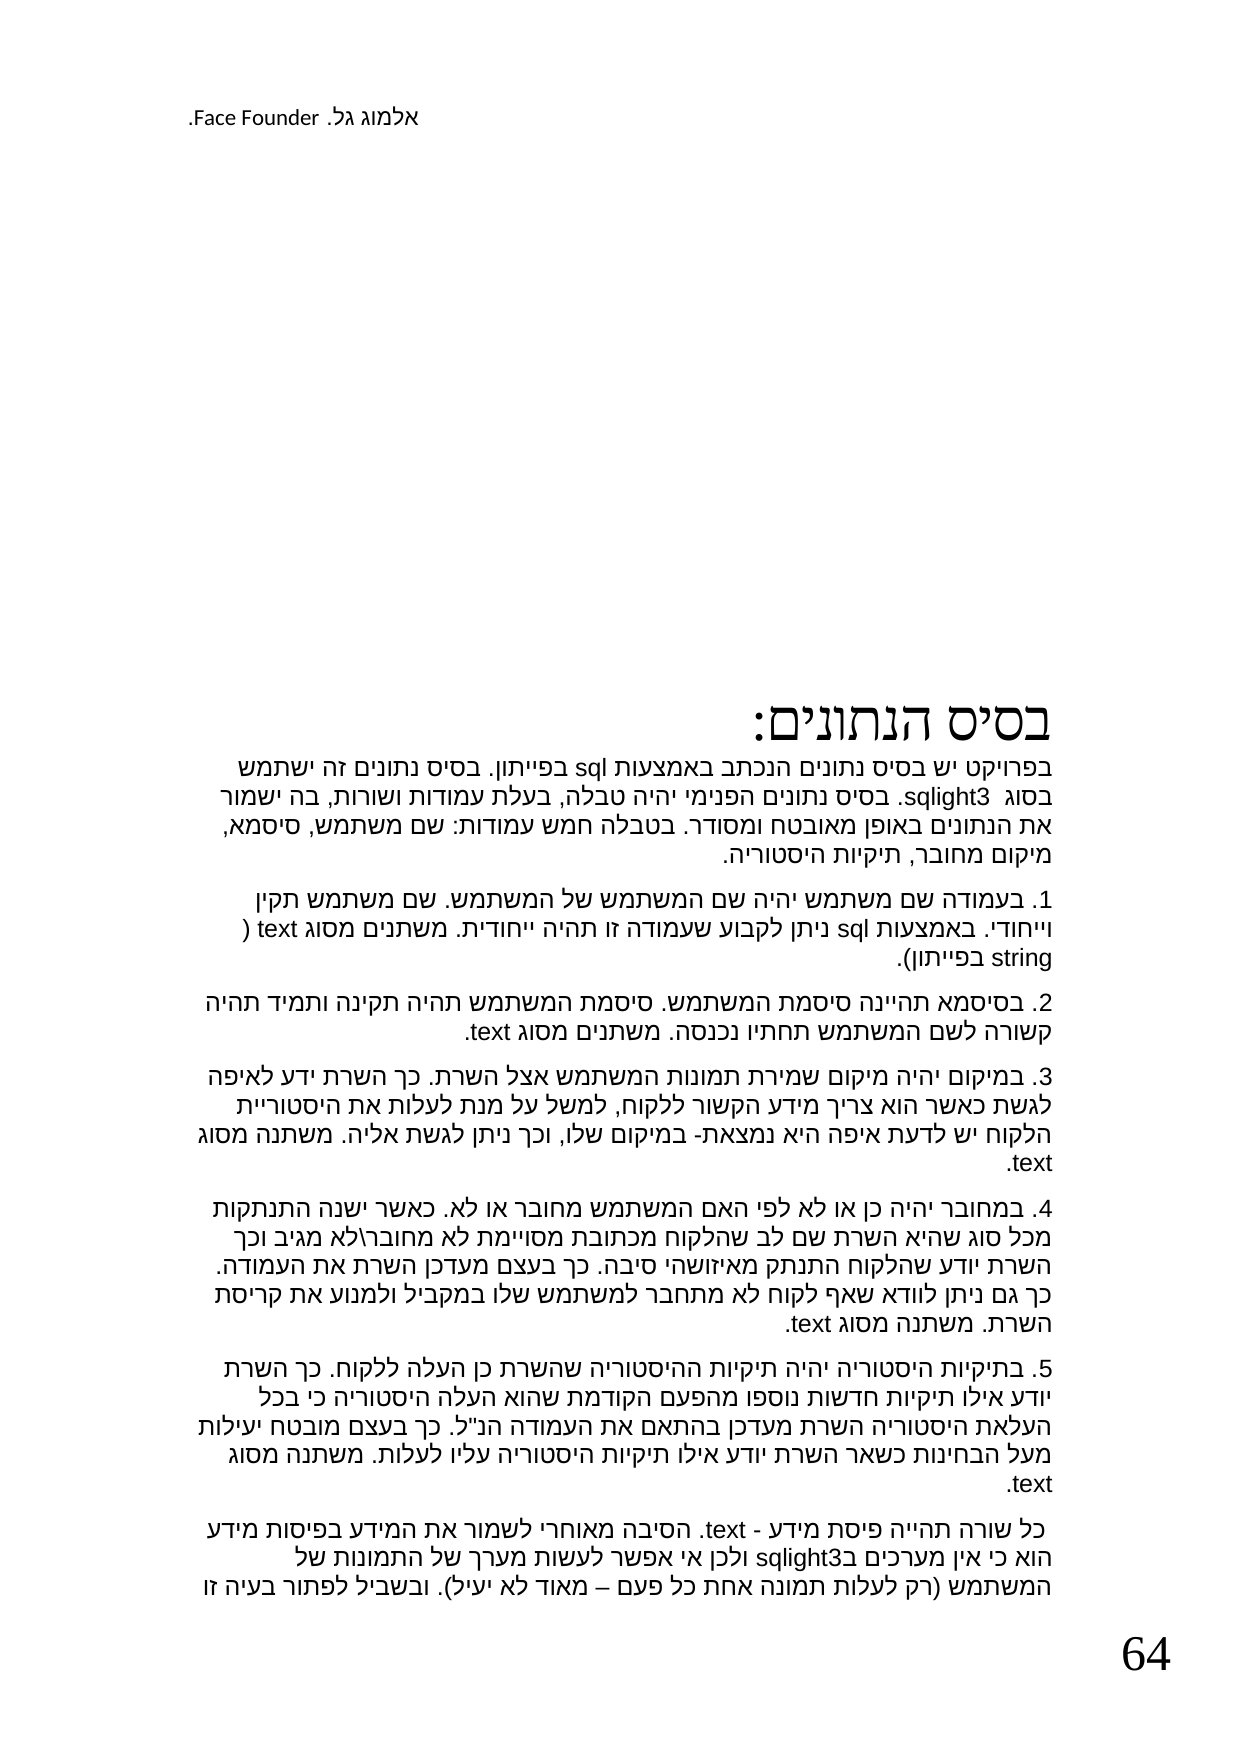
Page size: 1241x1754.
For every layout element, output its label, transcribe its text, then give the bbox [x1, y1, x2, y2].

text 5. בתיקיות היסטוריה יהיה תיקיות ההיסטוריה שהשרת כן העלה ללקוח. כך השרת יודע אילו תיקיות חדשות נוספו מהפעם הקודמת שהוא העלה היסטוריה כי בכל העלאת היסטוריה השרת מעדכן בהתאם את העמודה הנ"ל. כך בעצם מובטח יעילות מעל הבחינות כשאר השרת יודע אילו תיקיות היסטוריה עליו לעלות. משתנה מסוג text. [187, 1354, 1053, 1498]
text 3. במיקום יהיה מיקום שמירת תמונות המשתמש אצל השרת. כך השרת ידע לאיפה לגשת כאשר הוא צריך מידע הקשור ללקוח, למשל על מנת לעלות את היסטוריית הלקוח יש לדעת איפה היא נמצאת- במיקום שלו, וכך ניתן לגשת אליה. משתנה מסוג text. [187, 1062, 1053, 1177]
title בסיס הנתונים: [187, 686, 1053, 753]
text 4. במחובר יהיה כן או לא לפי האם המשתמש מחובר או לא. כאשר ישנה התנתקות מכל סוג שהיא השרת שם לב שהלקוח מכתובת מסויימת לא מחובר\לא מגיב וכך השרת יודע שהלקוח התנתק מאיזושהי סיבה. כך בעצם מעדכן השרת את העמודה. כך גם ניתן לוודא שאף לקוח לא מתחבר למשתמש שלו במקביל ולמנוע את קריסת השרת. משתנה מסוג text. [187, 1194, 1053, 1337]
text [187, 1514, 1053, 1601]
text בפרויקט יש בסיס נתונים הנכתב באמצעות sql בפייתון. בסיס נתונים זה ישתמש בסוג sqlight3. בסיס נתונים הפנימי יהיה טבלה, בעלת עמודות ושורות, בה ישמור את הנתונים באופן מאובטח ומסודר. בטבלה חמש עמודות: שם משתמש, סיסמא, מיקום מחובר, תיקיות היסטוריה. [187, 753, 1053, 868]
text 1. בעמודה שם משתמש יהיה שם המשתמש של המשתמש. שם משתמש תקין וייחודי. באמצעות sql ניתן לקבוע שעמודה זו תהיה ייחודית. משתנים מסוג text (string בפייתון). [187, 885, 1053, 971]
text 2. בסיסמא תהיינה סיסמת המשתמש. סיסמת המשתמש תהיה תקינה ותמיד תהיה קשורה לשם המשתמש תחתיו נכנסה. משתנים מסוג text. [187, 988, 1053, 1045]
